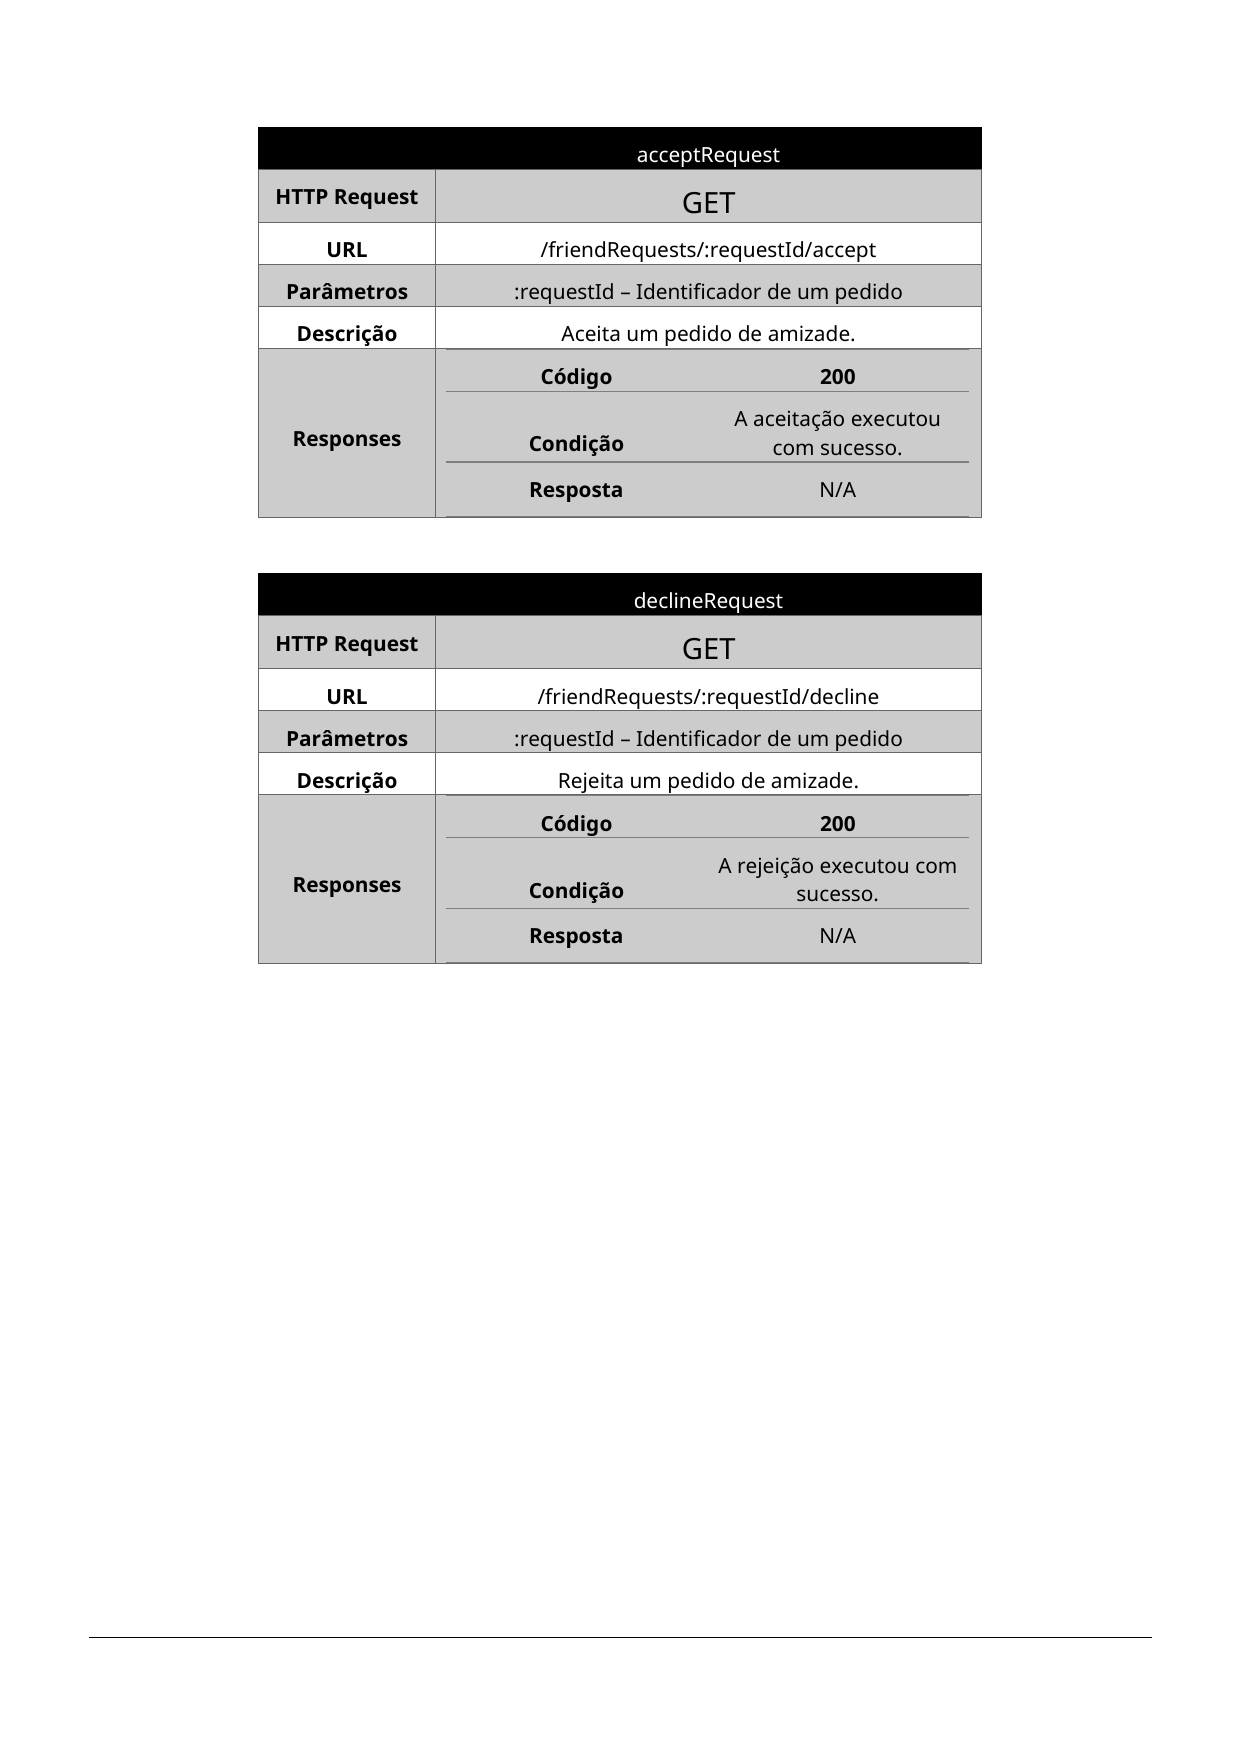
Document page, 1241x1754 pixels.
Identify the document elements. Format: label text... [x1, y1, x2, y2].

table_cell :requestId – Identificador de um pedido [436, 265, 981, 306]
table_header [259, 128, 435, 169]
table_cell Parâmetros [259, 265, 435, 306]
table_cell Parâmetros [259, 711, 435, 752]
table_header declineRequest [436, 574, 981, 615]
table_cell Descrição [259, 307, 435, 348]
table_cell Aceita um pedido de amizade. [436, 307, 981, 348]
table_cell /friendRequests/:requestId/decline [436, 669, 981, 710]
table_cell GET [436, 616, 981, 668]
table_cell Descrição [259, 753, 435, 794]
table_cell Responses [259, 349, 435, 517]
table_cell [436, 349, 981, 517]
table_cell Responses [259, 795, 435, 963]
table_cell :requestId – Identificador de um pedido [436, 711, 981, 752]
table_cell URL [259, 223, 435, 264]
table_header acceptRequest [436, 128, 981, 169]
table_cell HTTP Request [259, 170, 435, 222]
table_cell URL [259, 669, 435, 710]
table_cell HTTP Request [259, 616, 435, 668]
table_cell Rejeita um pedido de amizade. [436, 753, 981, 794]
table_cell /friendRequests/:requestId/accept [436, 223, 981, 264]
table_cell [436, 795, 981, 963]
table_cell GET [436, 170, 981, 222]
table_header [259, 574, 435, 615]
